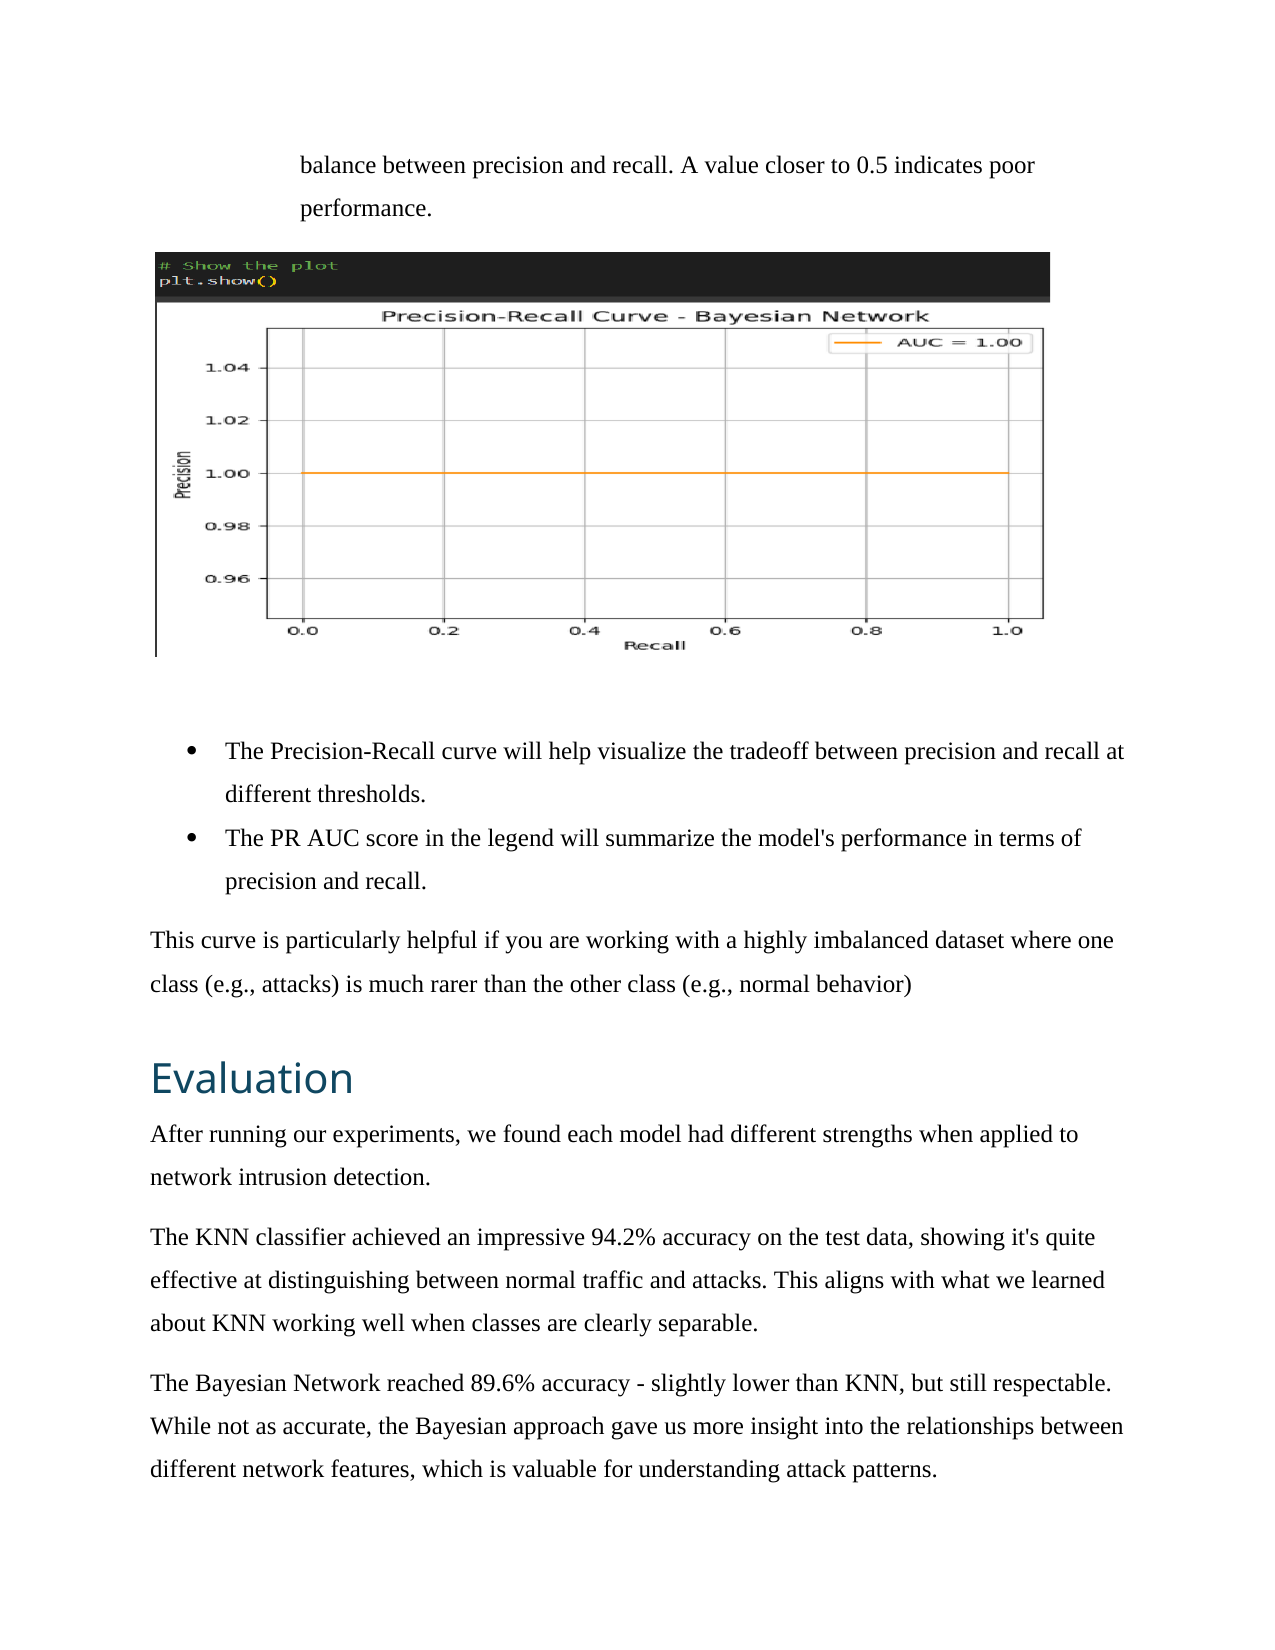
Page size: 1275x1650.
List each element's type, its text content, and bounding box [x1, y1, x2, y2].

text The KNN classifier achieved an impressive 94.2% accuracy on the test data, showing it's quite effective at distinguishing between normal traffic and attacks. This aligns with what we learned about KNN working well when classes are clearly separable. [150, 1222, 1125, 1337]
list The Precision-Recall curve will help visualize the tradeoff between precision and recall at different thresholds. [187, 736, 1125, 808]
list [262, 150, 1125, 222]
text After running our experiments, we found each model had different strengths when applied to network intrusion detection. [150, 1119, 1125, 1191]
subtitle Evaluation [150, 1049, 1125, 1106]
list The PR AUC score in the legend will summarize the model's performance in terms of precision and recall. [187, 823, 1125, 894]
picture [155, 252, 1050, 657]
text The Bayesian Network reached 89.6% accuracy - slightly lower than KNN, but still respectable. While not as accurate, the Bayesian approach gave us more insight into the relationships between different network features, which is valuable for understanding attack patterns. [150, 1368, 1125, 1483]
text This curve is particularly helpful if you are working with a highly imbalanced dataset where one class (e.g., attacks) is much rarer than the other class (e.g., normal behavior) [150, 926, 1125, 997]
